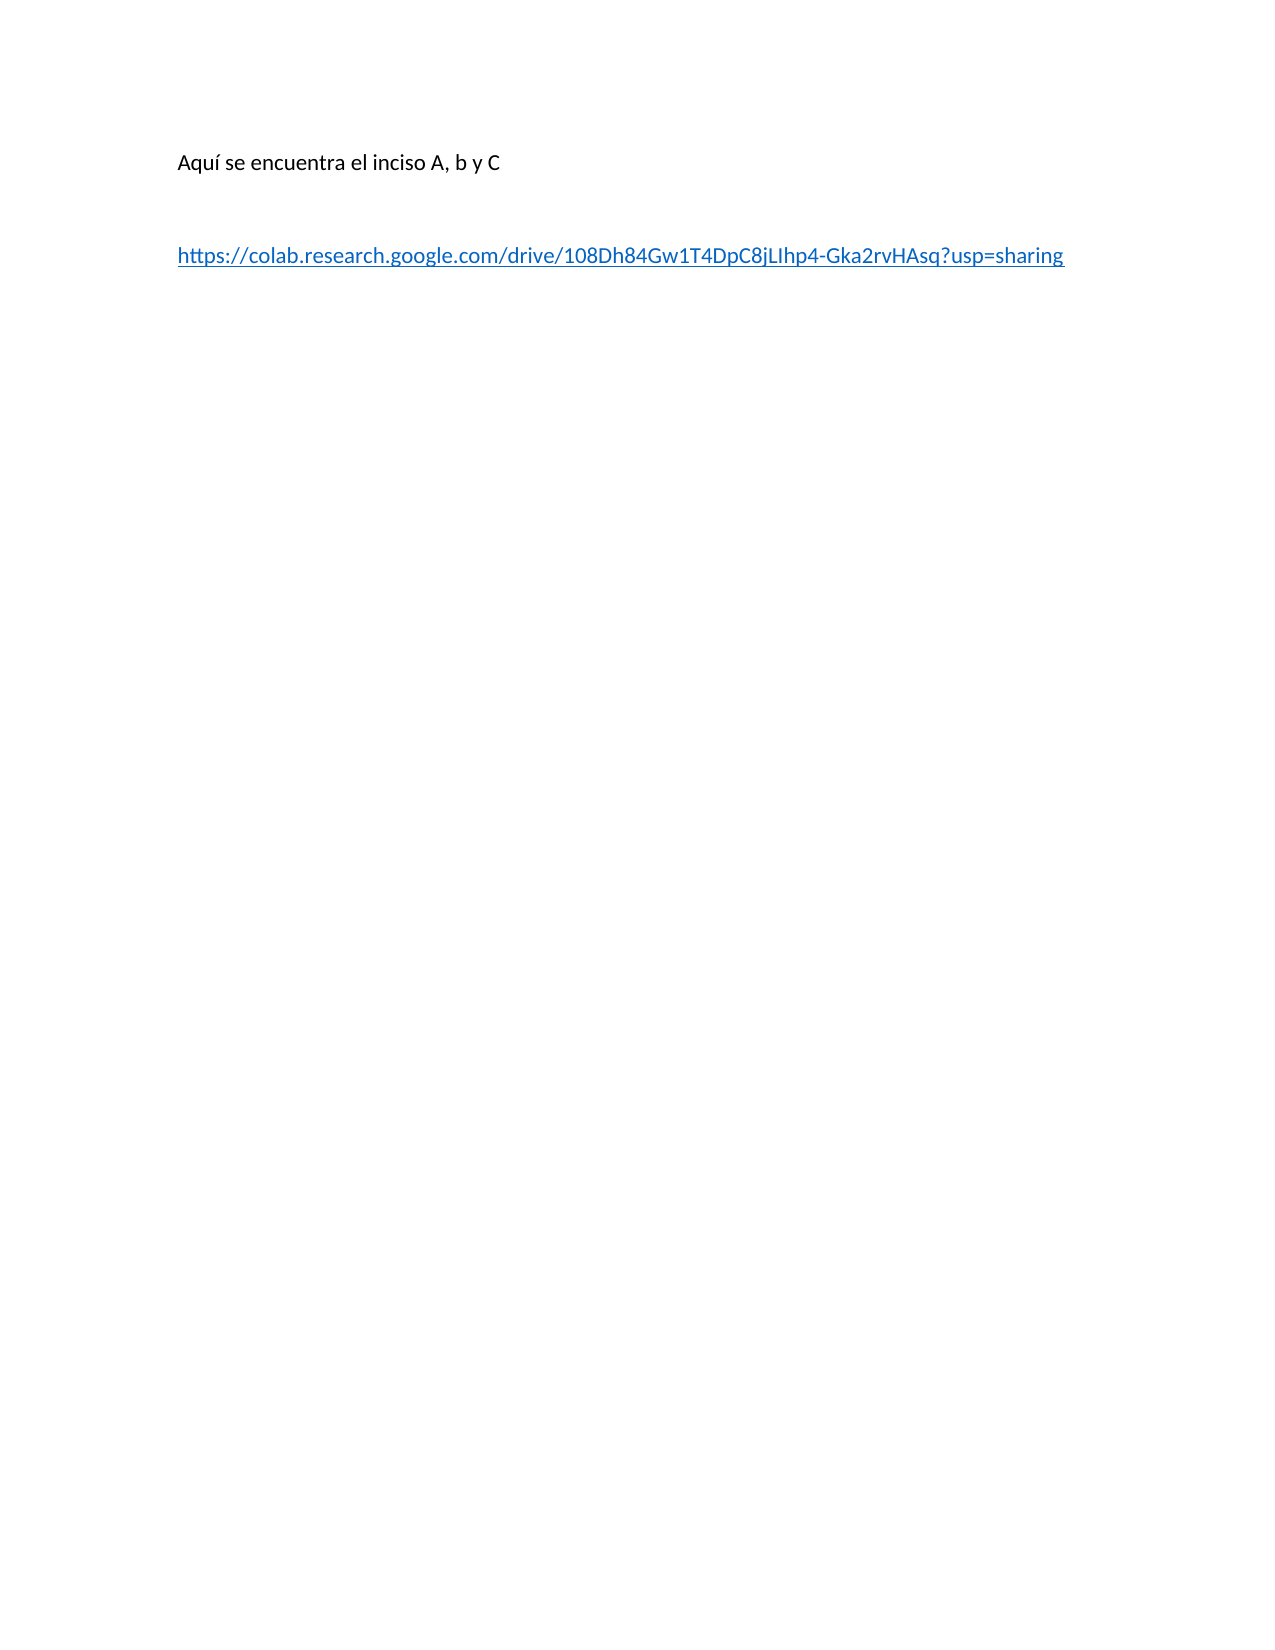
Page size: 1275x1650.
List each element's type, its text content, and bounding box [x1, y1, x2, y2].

text Aquí se encuentra el inciso A, b y C [177, 148, 1098, 176]
text https://colab.research.google.com/drive/108Dh84Gw1T4DpC8jLIhp4-Gka2rvHAsq?usp=sharing [177, 241, 1098, 269]
